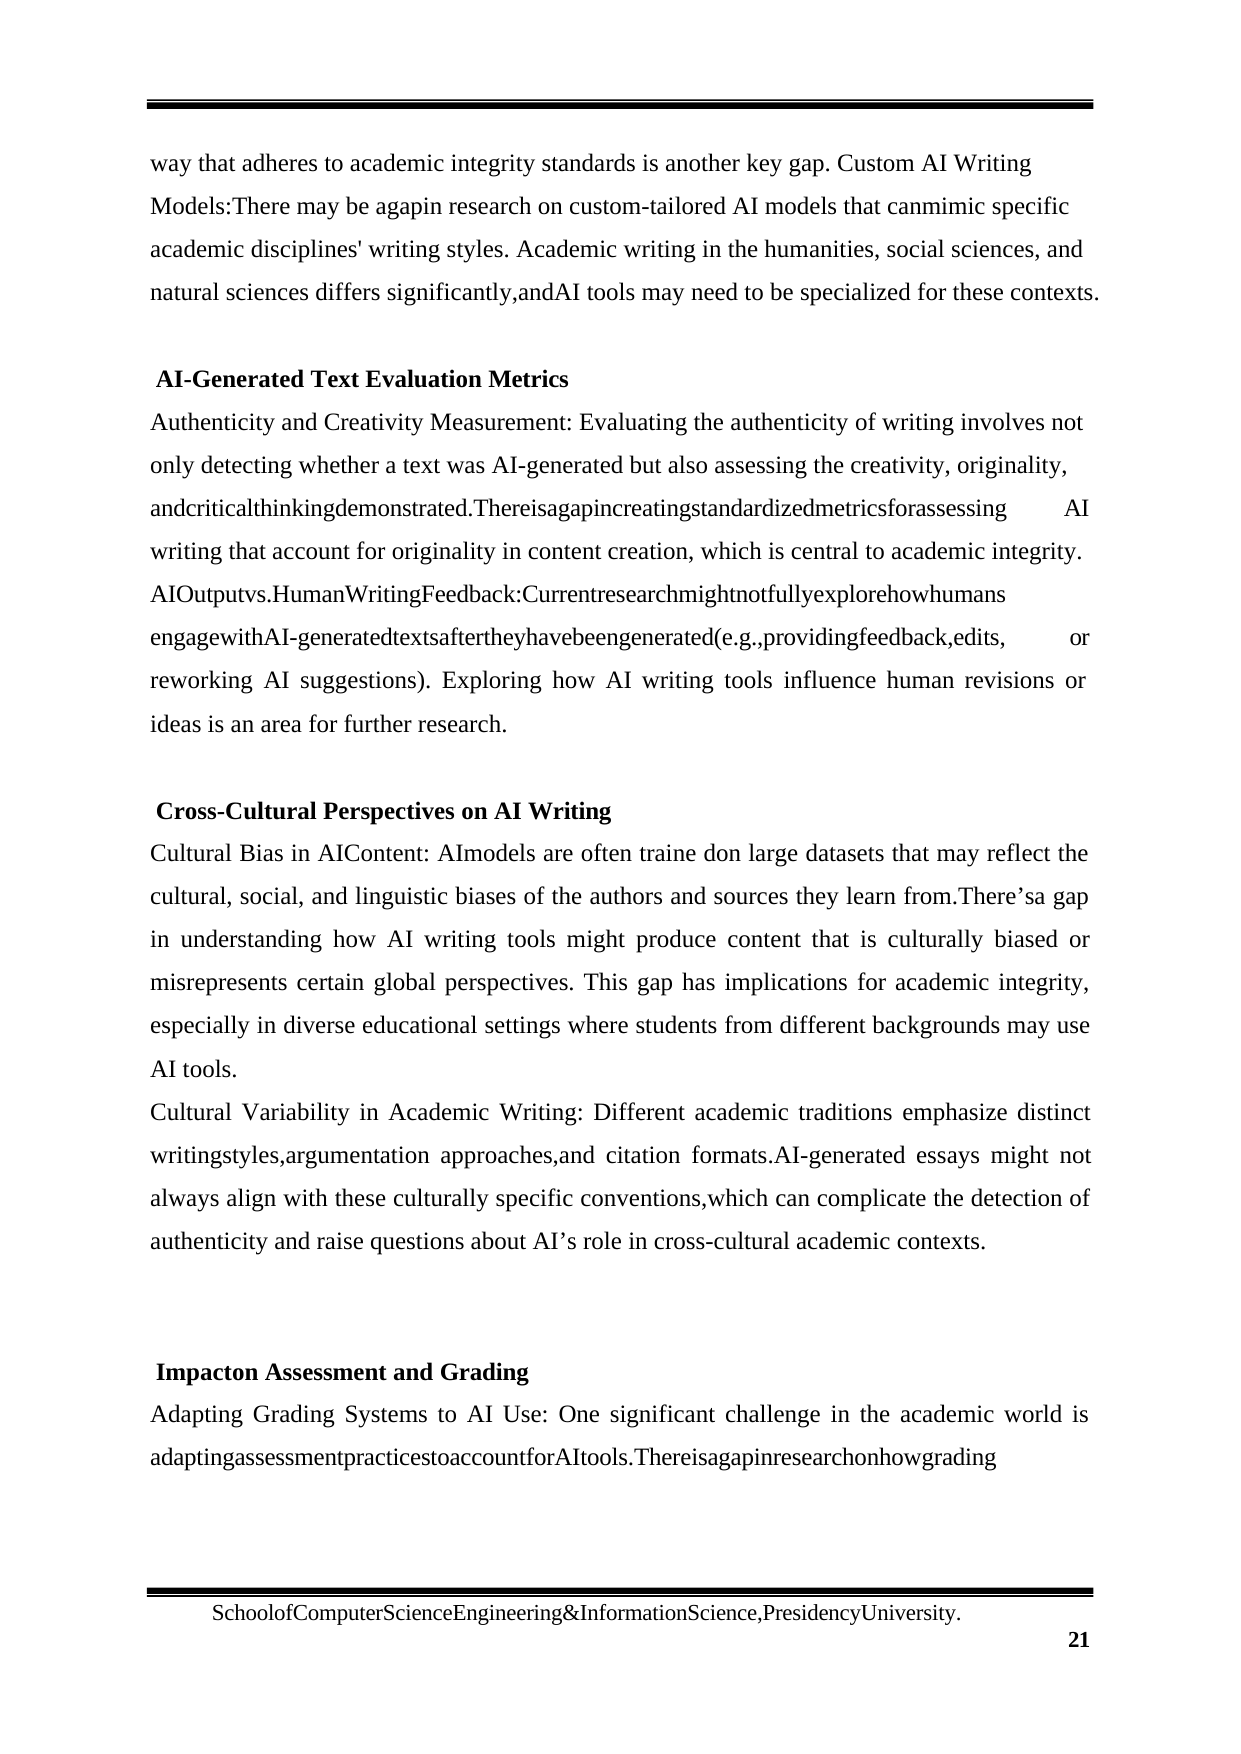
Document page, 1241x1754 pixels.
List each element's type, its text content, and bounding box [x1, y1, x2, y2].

subtitle Impacton Assessment and Grading [156, 1357, 1166, 1385]
text Adapting Grading Systems to AI Use: One significant challenge in the academic world is adaptingassessmentpracticestoaccountforAItools.Thereisagapinresearchonhowgrading [150, 1399, 1091, 1471]
text Cultural Variability in Academic Writing: Different academic traditions emphasize distinct writingstyles,argumentation approaches,and citation formats.AI-generated essays might not always align with these culturally specific conventions,which can complicate the detection of authenticity and raise questions about AI’s role in cross-cultural academic contexts. [150, 1097, 1092, 1255]
subtitle Cross-Cultural Perspectives on AI Writing [156, 796, 1166, 825]
text way that adheres to academic integrity standards is another key gap. Custom AI Writing Models:There may be agapin research on custom-tailored AI models that canmimic specific academic disciplines' writing styles. Academic writing in the humanities, social sciences, and natural sciences differs significantly,andAI tools may need to be specialized for these contexts. [150, 148, 1109, 306]
text Authenticity and Creativity Measurement: Evaluating the authenticity of writing involves not only detecting whether a text was AI-generated but also assessing the creativity, originality, andcriticalthinkingdemonstrated.Thereisagapincreatingstandardizedmetricsforassessing AI writing that account for originality in content creation, which is central to academic integrity. AIOutputvs.HumanWritingFeedback:Currentresearchmightnotfullyexplorehowhumans engagewithAI-generatedtextsaftertheyhavebeengenerated(e.g.,providingfeedback,edits, or reworking AI suggestions). Exploring how AI writing tools influence human revisions or ideas is an area for further research. [150, 407, 1091, 737]
text Cultural Bias in AIContent: AImodels are often traine don large datasets that may reflect the cultural, social, and linguistic biases of the authors and sources they learn from.There’sa gap in understanding how AI writing tools might produce content that is culturally biased or misrepresents certain global perspectives. This gap has implications for academic integrity, especially in diverse educational settings where students from different backgrounds may use AI tools. [150, 838, 1091, 1082]
subtitle AI-Generated Text Evaluation Metrics [156, 364, 1166, 393]
